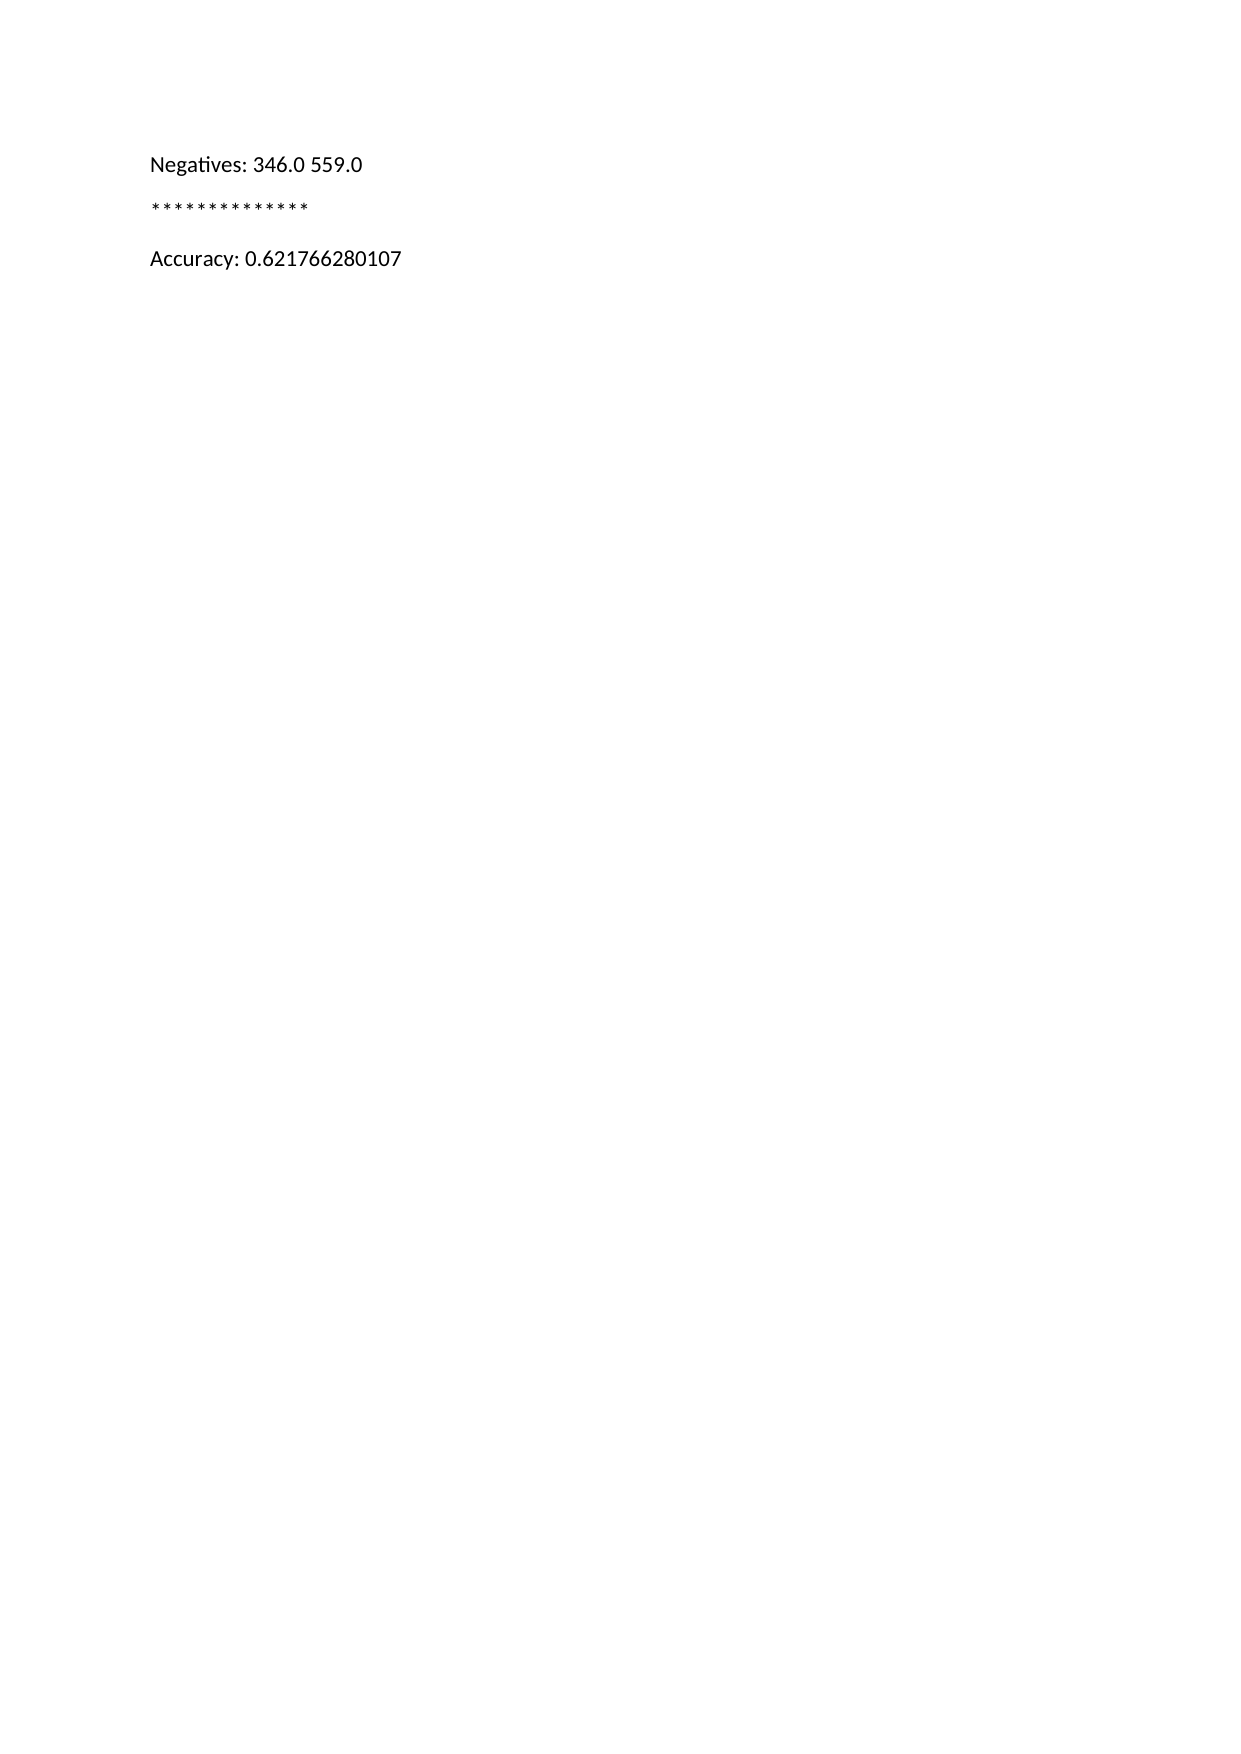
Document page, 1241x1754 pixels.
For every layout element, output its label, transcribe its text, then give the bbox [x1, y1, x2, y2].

text Accuracy: 0.621766280107 [150, 244, 1090, 272]
text ************** [150, 197, 1090, 225]
text Negatives: 346.0 559.0 [150, 150, 1090, 178]
